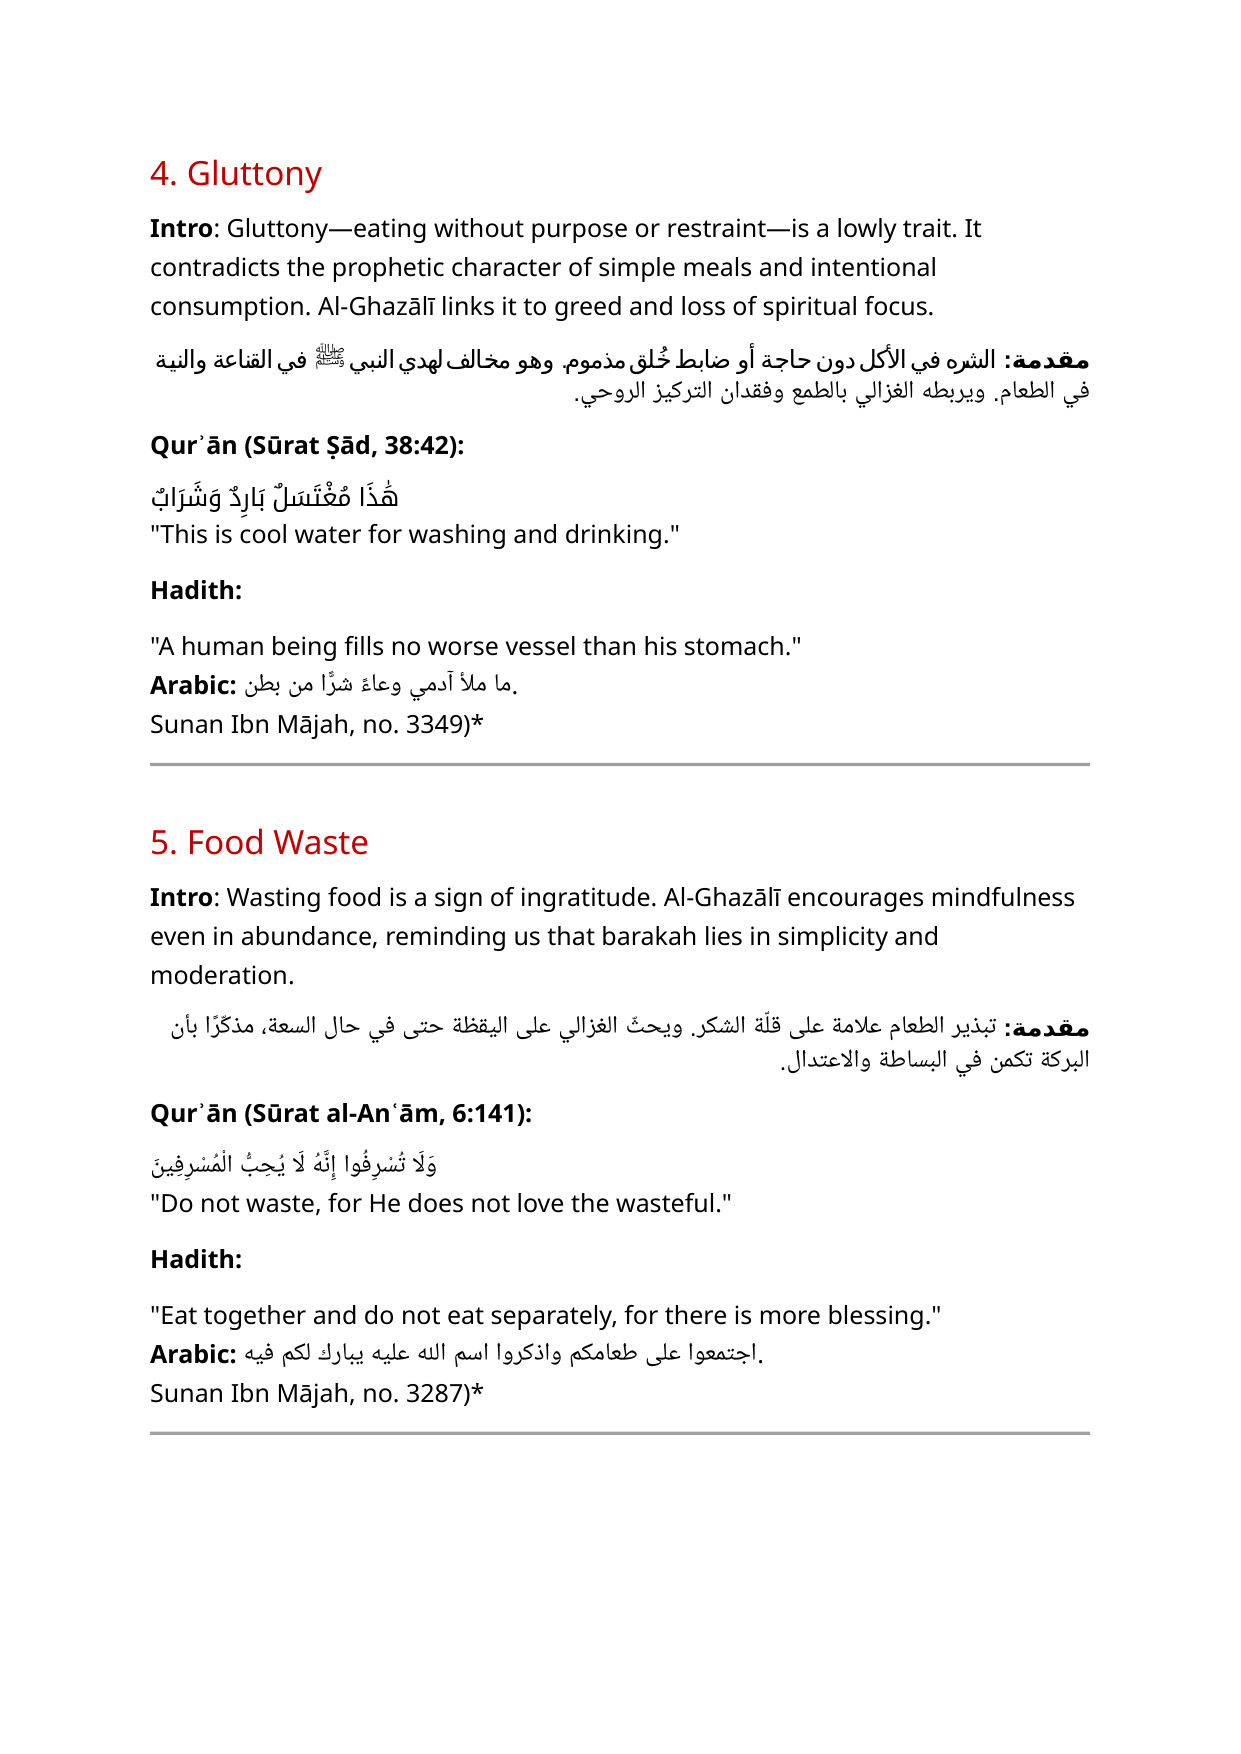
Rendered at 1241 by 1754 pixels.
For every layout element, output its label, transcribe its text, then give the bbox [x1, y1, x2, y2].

text Hadith: [150, 573, 1090, 607]
text مقدمة: تبذير الطعام علامة على قلّة الشكر. ويحثّ الغزالي على اليقظة حتى في حال السعة، مذكّرًا بأن البركة تكمن في البساطة والاعتدال. [150, 1013, 1090, 1075]
text هَٰذَا مُغْتَسَلٌ بَارِدٌ وَشَرَابٌ "This is cool water for washing and drinking." [150, 483, 1090, 551]
text Intro: Gluttony—eating without purpose or restraint—is a lowly trait. It contradicts the prophetic character of simple meals and intentional consumption. Al-Ghazālī links it to greed and loss of spiritual focus. [150, 211, 1090, 323]
text مقدمة: الشره في الأكل دون حاجة أو ضابط خُلق مذموم. وهو مخالف لهدي النبي ﷺ في القناعة والنية في الطعام. ويربطه الغزالي بالطمع وفقدان التركيز الروحي. [150, 345, 1090, 406]
text وَلَا تُسْرِفُوا إِنَّهُ لَا يُحِبُّ الْمُسْرِفِينَ "Do not waste, for He does not love the wasteful." [150, 1152, 1090, 1220]
subtitle 4. Gluttony [150, 150, 1090, 195]
text Qurʾān (Sūrat Ṣād, 38:42): [150, 427, 1090, 461]
subtitle 5. Food Waste [150, 819, 1090, 864]
text Qurʾān (Sūrat al-Anʿām, 6:141): [150, 1096, 1090, 1130]
text "Eat together and do not eat separately, for there is more blessing." Arabic: اجتمعوا على طعامكم واذكروا اسم الله عليه يبارك لكم فيه. Sunan Ibn Mājah, no. 3287)* [150, 1297, 1090, 1410]
text "A human being fills no worse vessel than his stomach." Arabic: ما ملأ آدمي وعاءً شرًّا من بطن. Sunan Ibn Mājah, no. 3349)* [150, 629, 1090, 741]
text Hadith: [150, 1242, 1090, 1276]
text Intro: Wasting food is a sign of ingratitude. Al-Ghazālī encourages mindfulness even in abundance, reminding us that barakah lies in simplicity and moderation. [150, 879, 1090, 992]
